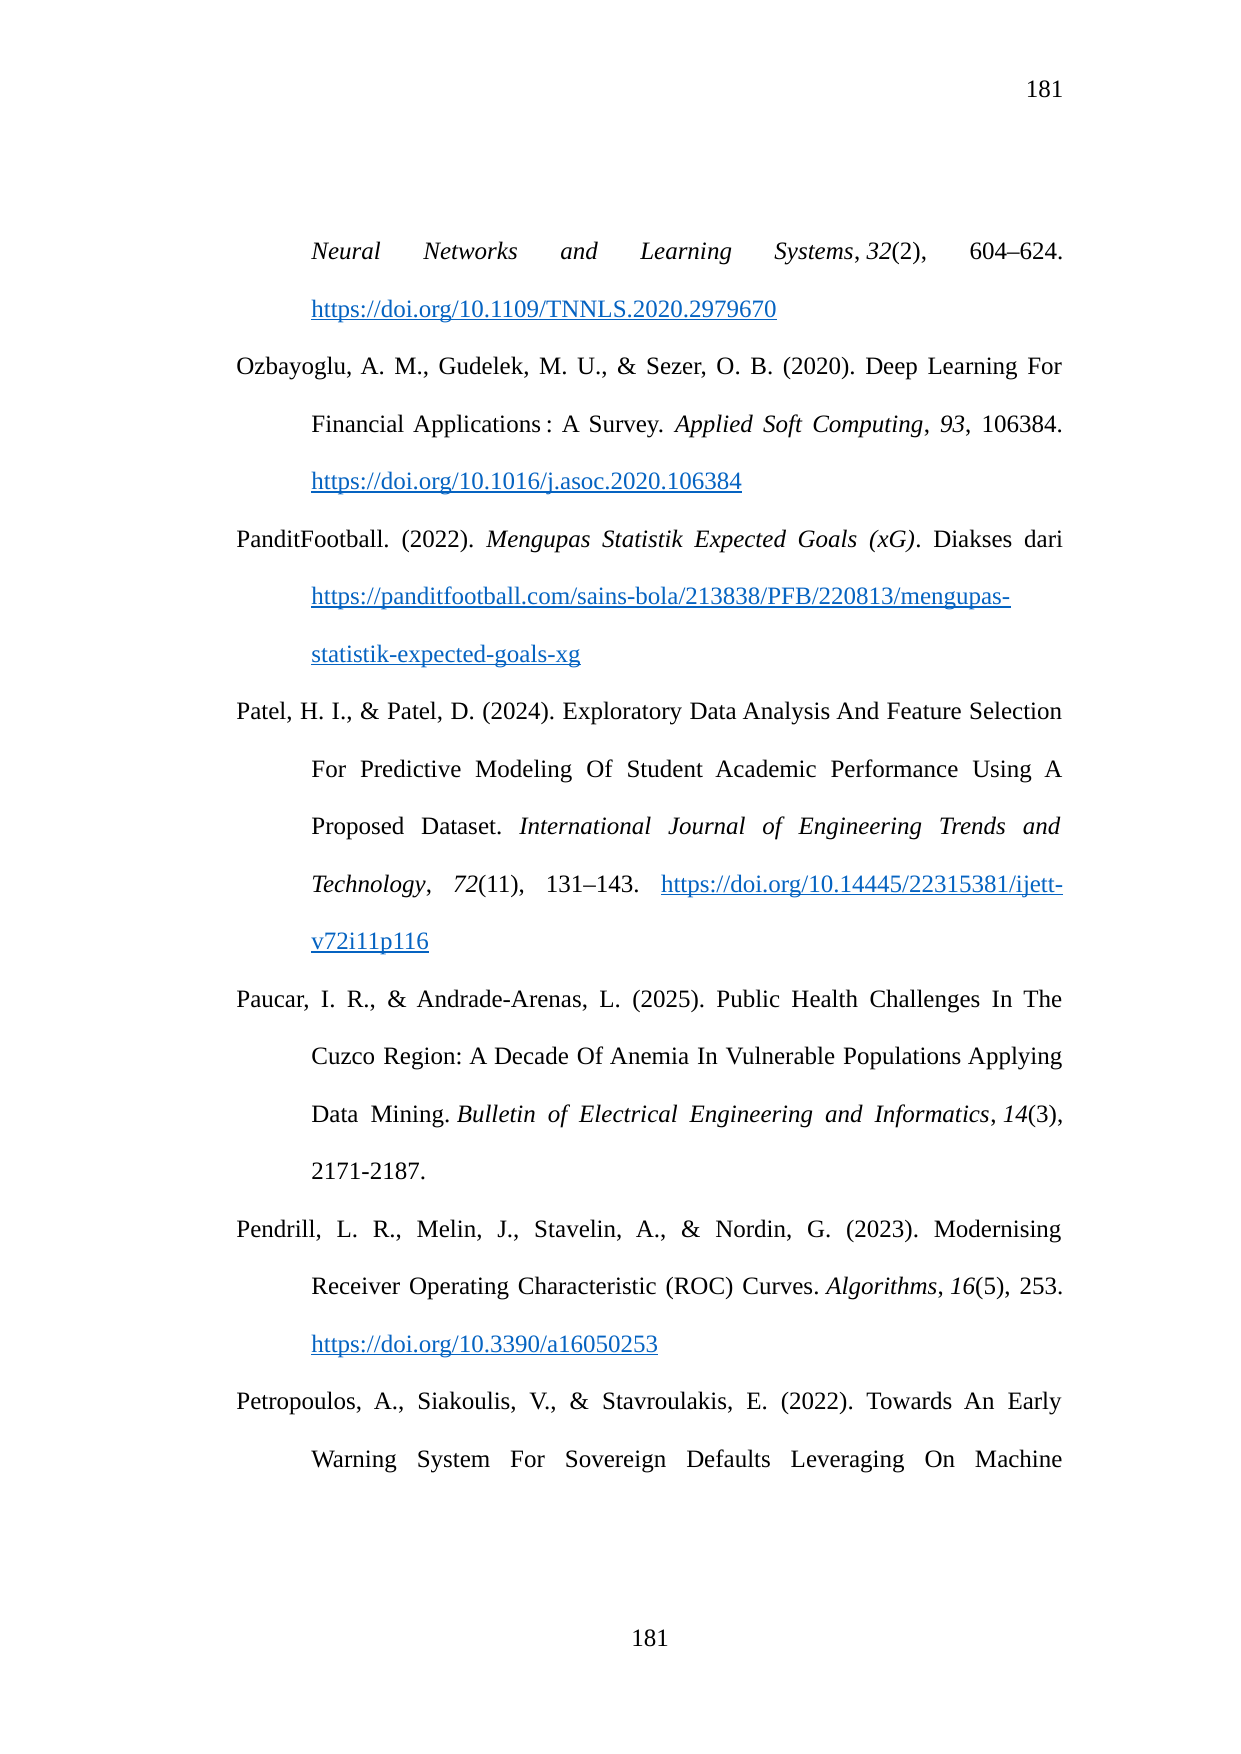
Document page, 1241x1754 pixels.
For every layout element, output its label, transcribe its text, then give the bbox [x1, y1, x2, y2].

text Paucar, I. R., & Andrade-Arenas, L. (2025). Public Health Challenges In The Cuzco Region: A Decade Of Anemia In Vulnerable Populations Applying Data Mining. Bulletin of Electrical Engineering and Informatics, 14(3), 2171-2187. [236, 984, 1063, 1185]
text Pendrill, L. R., Melin, J., Stavelin, A., & Nordin, G. (2023). Modernising Receiver Operating Characteristic (ROC) Curves. Algorithms, 16(5), 253. https://doi.org/10.3390/a16050253 [236, 1214, 1063, 1357]
text Patel, H. I., & Patel, D. (2024). Exploratory Data Analysis And Feature Selection For Predictive Modeling Of Student Academic Performance Using A Proposed Dataset. International Journal of Engineering Trends and Technology, 72(11), 131–143. https://doi.org/10.14445/22315381/ijett-v72i11p116 [236, 696, 1063, 955]
text PanditFootball. (2022). Mengupas Statistik Expected Goals (xG). Diakses dari https://panditfootball.com/sains-bola/213838/PFB/220813/mengupas-statistik-expected-goals-xg [236, 524, 1063, 667]
text Ozbayoglu, A. M., Gudelek, M. U., & Sezer, O. B. (2020). Deep Learning For Financial Applications : A Survey. Applied Soft Computing, 93, 106384. https://doi.org/10.1016/j.asoc.2020.106384 [236, 351, 1063, 495]
